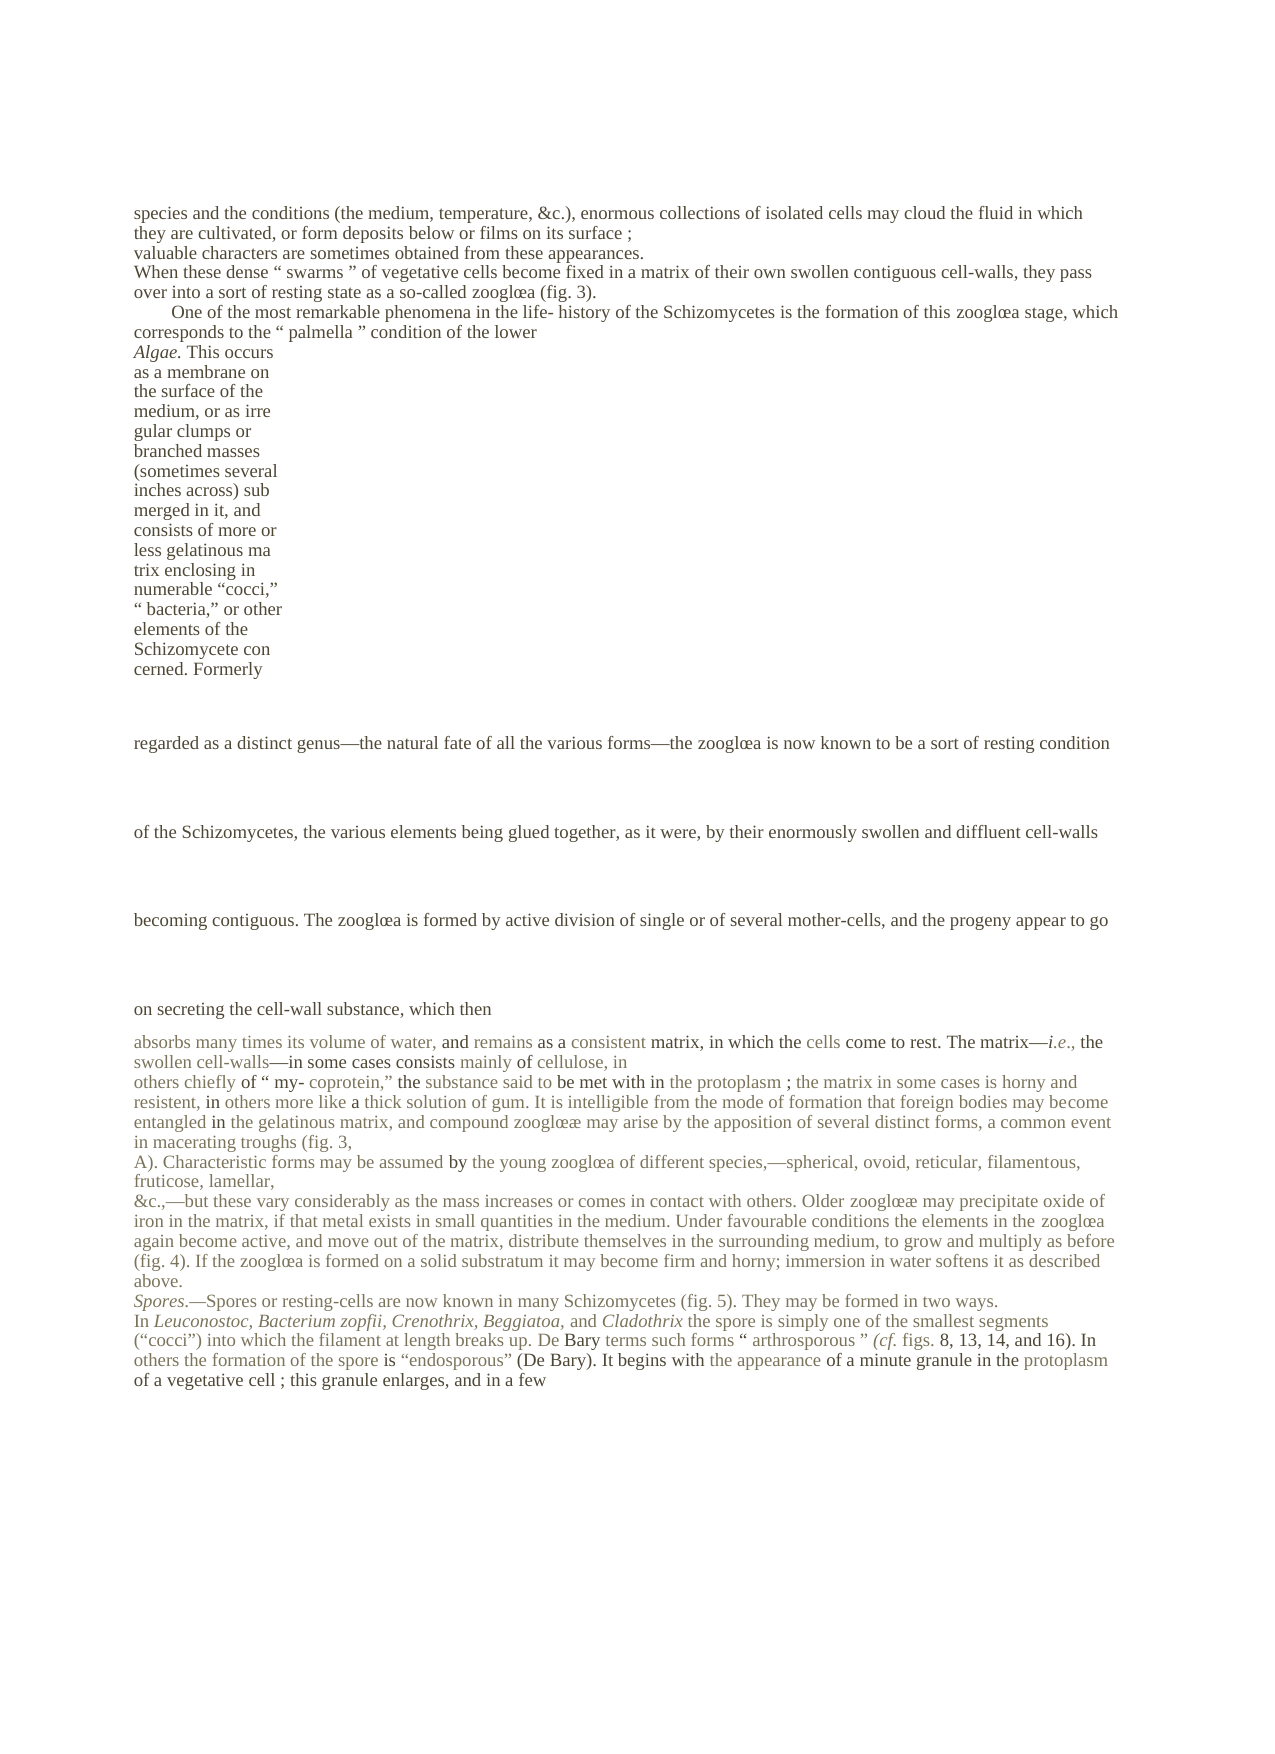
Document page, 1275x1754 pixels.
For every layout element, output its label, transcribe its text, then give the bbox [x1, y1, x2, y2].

text A). Characteristic forms may be assumed by the young zooglœa of different species,—spherical, ovoid, reticular, filamentous, fruticose, lamellar, [133, 1152, 1120, 1192]
text regarded as a distinct genus—the natural fate of all the various forms—the zooglœa is now known to be a sort of resting condition of the Schizomycetes, the various elements being glued together, as it were, by their enormously swollen and diffluent cell-walls becoming contiguous. The zooglœa is formed by active division of single or of several mother-cells, and the progeny appear to go on secreting the cell-wall substance, which then [133, 679, 1120, 1033]
text elements of the [133, 619, 1120, 639]
text (sometimes several [133, 461, 1120, 481]
text consists of more or [133, 521, 1120, 540]
text inches across) sub [133, 481, 1120, 501]
text as a membrane on [133, 362, 1120, 382]
text absorbs many times its volume of water, and remains as a consistent matrix, in which the cells come to rest. The matrix—i.e., the swollen cell-walls—in some cases consists mainly of cellulose, in [133, 1033, 1120, 1073]
text &c.,—but these vary considerably as the mass increases or comes in contact with others. Older zooglœæ may precipitate oxide of iron in the matrix, if that metal exists in small quantities in the medium. Under favourable conditions the elements in the zooglœa again become active, and move out of the matrix, distribute themselves in the surrounding medium, to grow and multiply as before (fig. 4). If the zooglœa is formed on a solid substratum it may become firm and horny; immersion in water softens it as described above. [133, 1192, 1120, 1291]
text numerable “cocci,” [133, 580, 1120, 600]
text Algae. This occurs [133, 342, 1120, 362]
text the surface of the [133, 382, 1120, 402]
text medium, or as irre [133, 402, 1120, 422]
text merged in it, and [133, 501, 1120, 521]
text valuable characters are sometimes obtained from these appearances. [133, 243, 1120, 263]
text gular clumps or [133, 422, 1120, 441]
text When these dense “ swarms ” of vegetative cells become fixed in a matrix of their own swollen contiguous cell-walls, they pass over into a sort of resting state as a so-called zooglœa (fig. 3). [133, 263, 1120, 303]
text species and the conditions (the medium, temperature, &c.), enormous collections of isolated cells may cloud the fluid in which they are cultivated, or form deposits below or films on its surface ; [133, 204, 1120, 243]
text In Leuconostoc, Bacterium zopfii, Crenothrix, Beggiatoa, and Cladothrix the spore is simply one of the smallest segments (“cocci”) into which the filament at length breaks up. De Bary terms such forms “ arthrosporous ” (cf. figs. 8, 13, 14, and 16). In others the formation of the spore is “endosporous” (De Bary). It begins with the appearance of a minute granule in the protoplasm of a vegetative cell ; this granule enlarges, and in a few [133, 1311, 1120, 1391]
text branched masses [133, 441, 1120, 461]
text Spores.—Spores or resting-cells are now known in many Schizomycetes (fig. 5). They may be formed in two ways. [133, 1291, 1120, 1311]
text cerned. Formerly [133, 659, 1120, 679]
text trix enclosing in [133, 560, 1120, 580]
text others chiefly of “ my- coprotein,” the substance said to be met with in the protoplasm ; the matrix in some cases is horny and resistent, in others more like a thick solution of gum. It is intelligible from the mode of formation that foreign bodies may become entangled in the gelatinous matrix, and compound zooglœæ may arise by the apposition of several distinct forms, a common event in macerating troughs (fig. 3, [133, 1073, 1120, 1152]
text “ bacteria,” or other [133, 600, 1120, 619]
text One of the most remarkable phenomena in the life- history of the Schizomycetes is the formation of this zooglœa stage, which corresponds to the “ palmella ” condition of the lower [133, 303, 1120, 342]
text Schizomycete con [133, 639, 1120, 659]
text less gelatinous ma [133, 540, 1120, 560]
